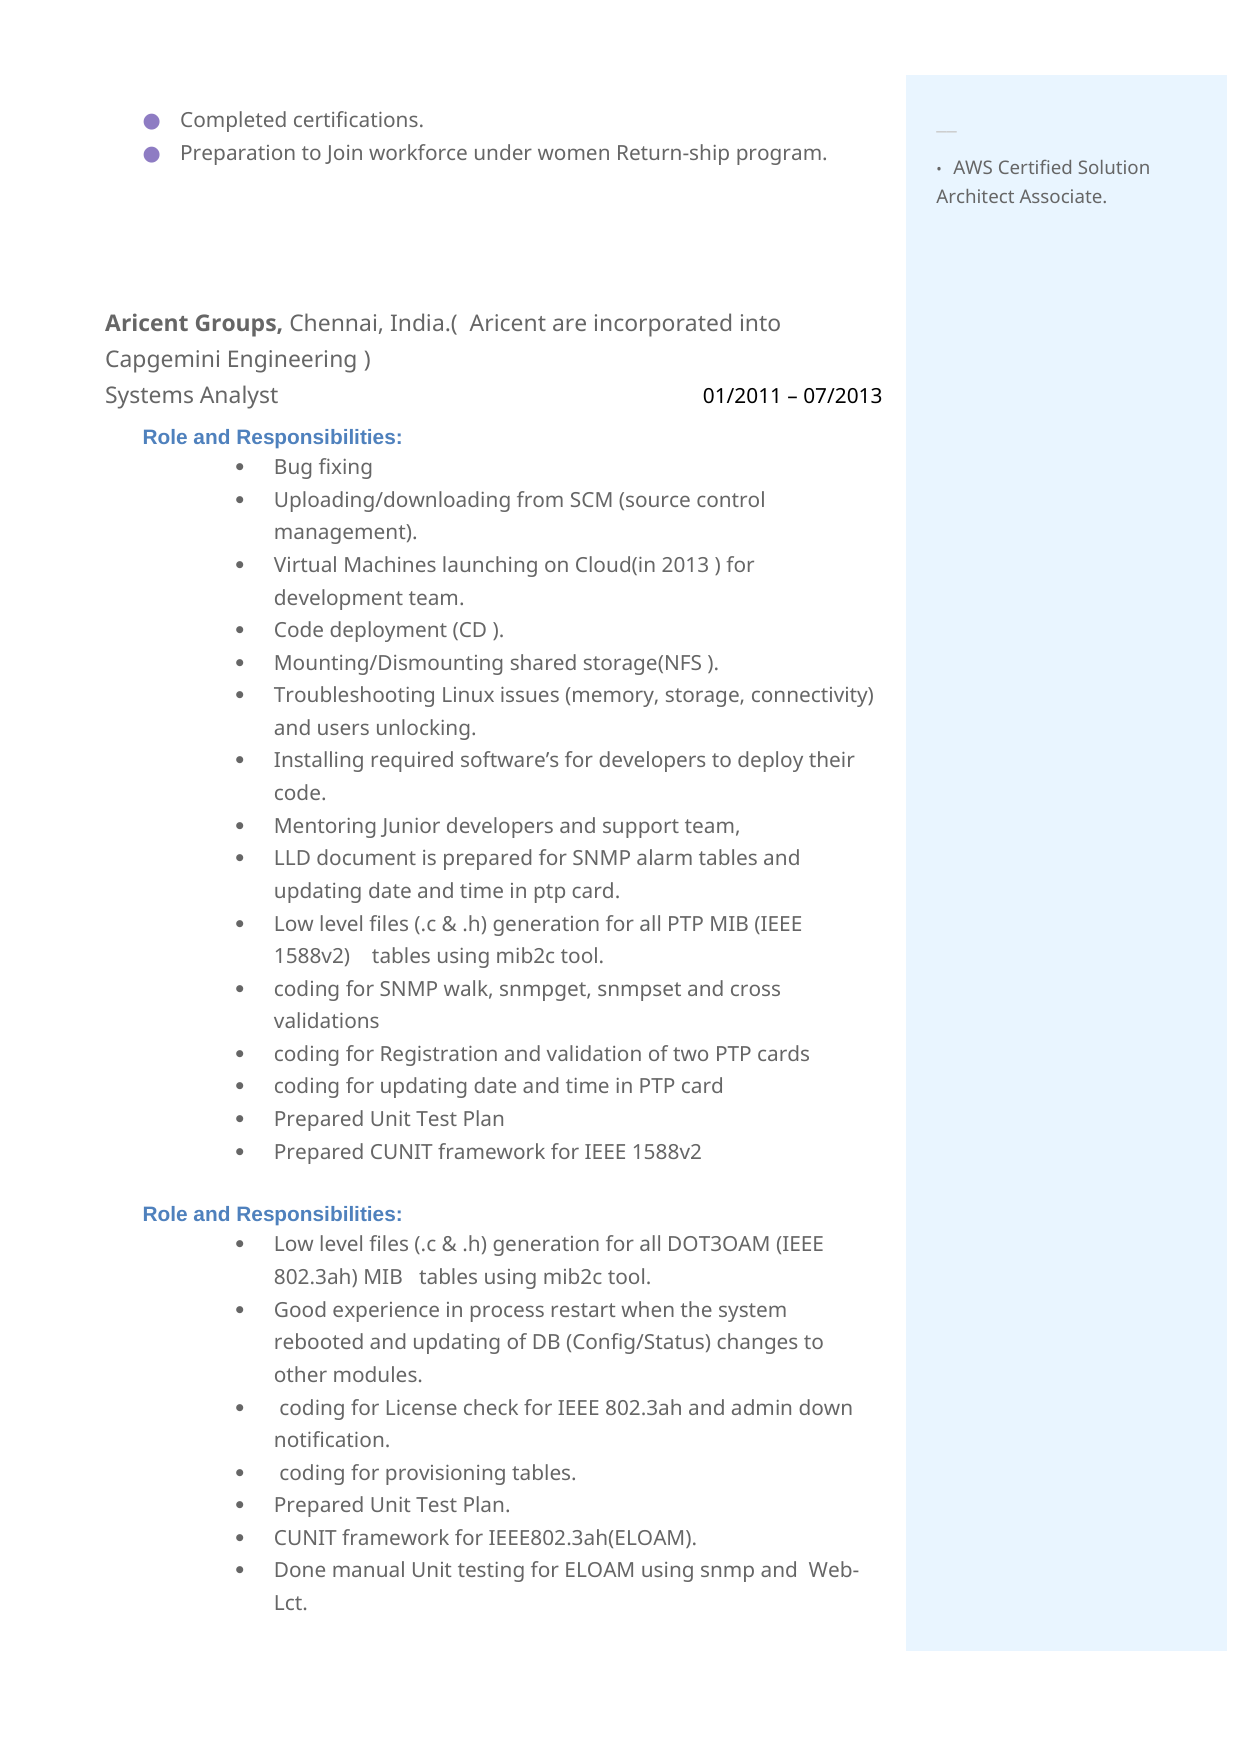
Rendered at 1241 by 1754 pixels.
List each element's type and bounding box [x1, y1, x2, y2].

table_header [906, 75, 1227, 1651]
table_header [75, 75, 906, 1651]
